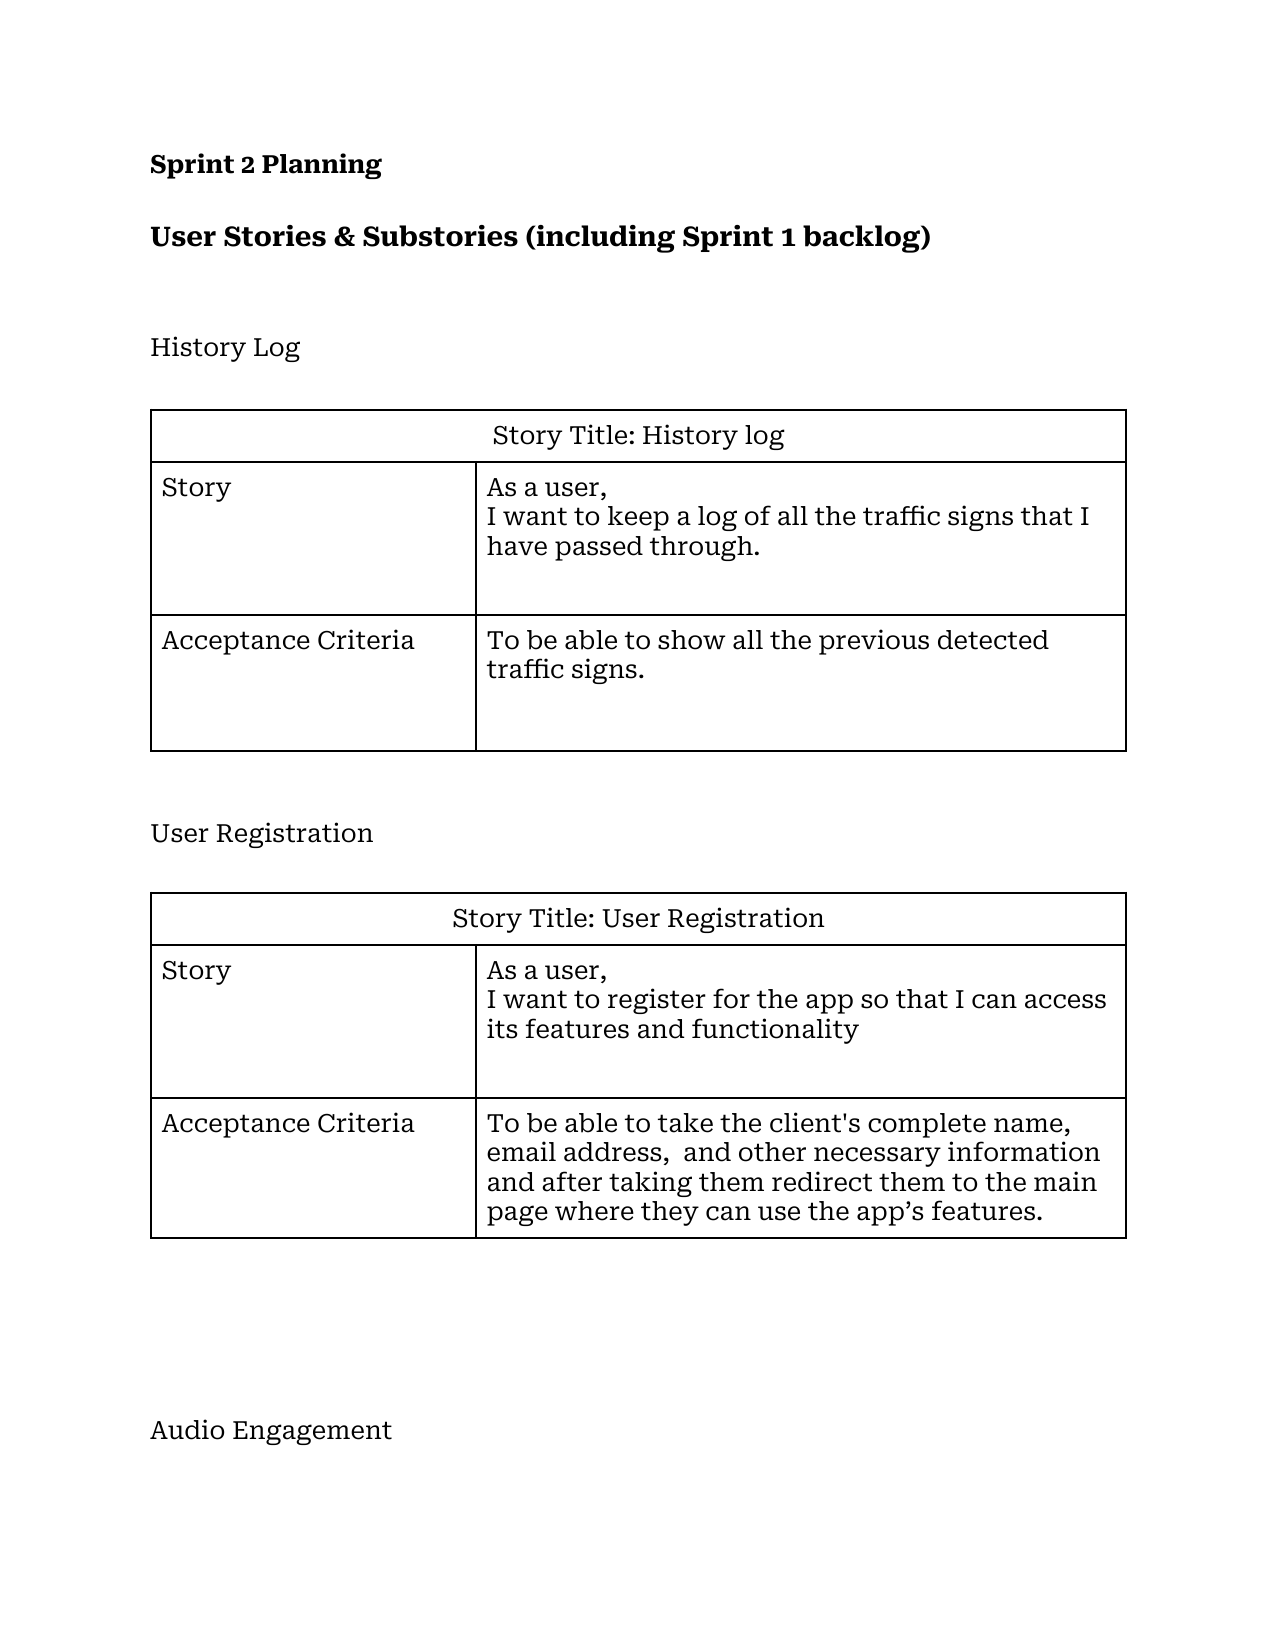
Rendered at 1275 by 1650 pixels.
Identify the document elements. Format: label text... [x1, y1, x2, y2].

subtitle User Stories & Substories (including Sprint 1 backlog) [150, 221, 1125, 253]
table_header Story Title: User Registration [152, 894, 1125, 944]
subtitle History Log [150, 333, 1125, 362]
table_cell To be able to show all the previous detected traffic signs. [477, 616, 1125, 750]
table_header Story Title: History log [152, 411, 1125, 461]
table_cell As a user, I want to keep a log of all the traffic signs that I have passed through. [477, 463, 1125, 614]
table_cell To be able to take the client's complete name, email address, and other necessary information and after taking them redirect them to the main page where they can use the app’s features. [477, 1099, 1125, 1237]
table_cell As a user, I want to register for the app so that I can access its features and functionality [477, 946, 1125, 1097]
subtitle User Registration [150, 819, 1125, 849]
subtitle Audio Engagement [150, 1416, 1125, 1445]
table_cell Story [152, 463, 475, 614]
table_cell Acceptance Criteria [152, 616, 475, 750]
table_cell Acceptance Criteria [152, 1099, 475, 1237]
subtitle Sprint 2 Planning [150, 150, 1125, 179]
table_cell Story [152, 946, 475, 1097]
